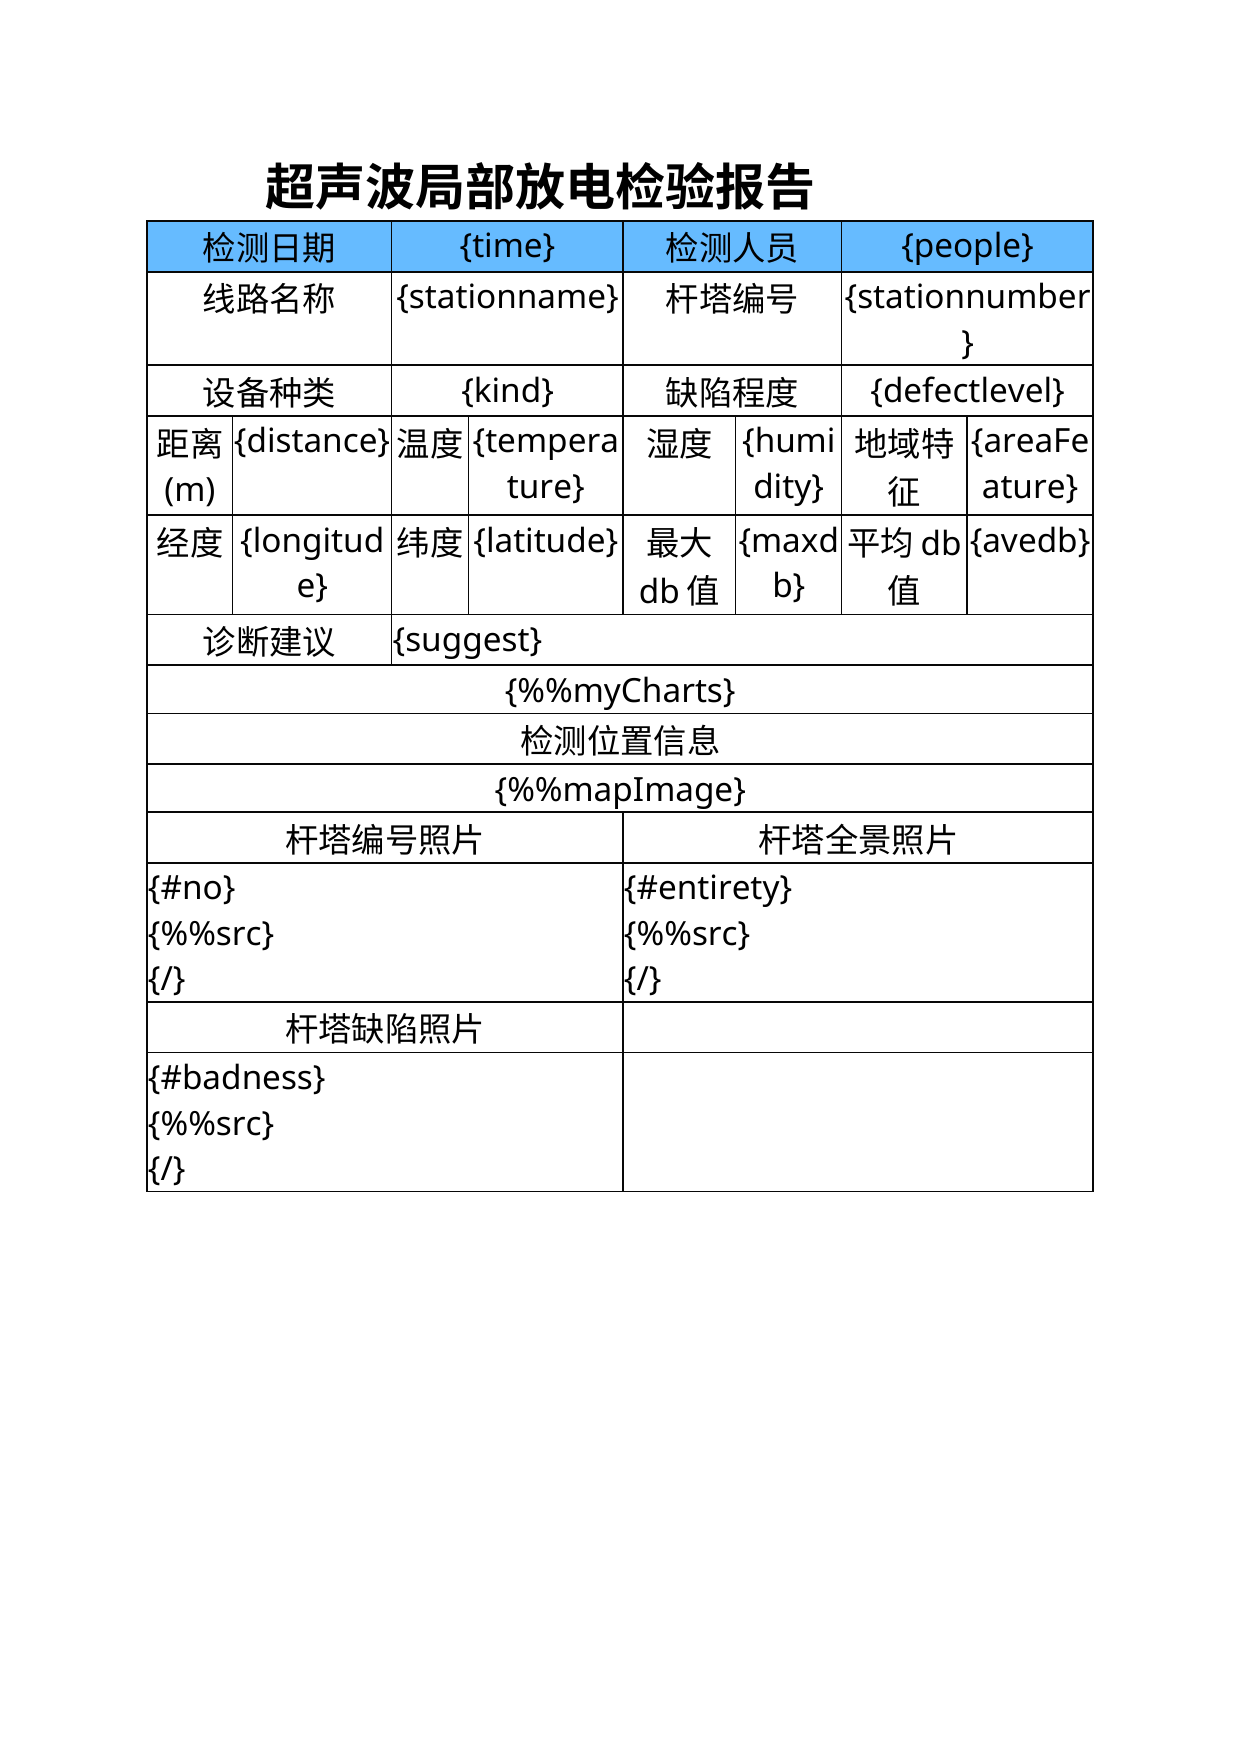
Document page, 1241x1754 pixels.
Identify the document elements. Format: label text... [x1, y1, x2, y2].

table_cell 纬度 [392, 516, 468, 613]
table_cell {temperature} [469, 417, 622, 514]
table_header {time} [392, 222, 622, 271]
table_cell 经度 [148, 516, 232, 613]
table_cell {avedb} [968, 516, 1092, 613]
table_cell {defectlevel} [842, 366, 1092, 415]
table_cell {latitude} [469, 516, 622, 613]
table_cell {%%mapImage} [148, 765, 1092, 811]
table_cell {stationname} [392, 273, 622, 364]
table_cell {#entirety} {%%src} {/} [624, 864, 1092, 1001]
table_cell 设备种类 [148, 366, 391, 415]
table_cell 杆塔缺陷照片 [148, 1003, 622, 1052]
table_cell {#no} {%%src} {/} [148, 864, 622, 1001]
table_cell 杆塔编号照片 [148, 813, 622, 862]
table_cell {suggest} [392, 615, 1092, 664]
table_cell 温度 [392, 417, 468, 514]
table_cell [624, 1053, 1092, 1191]
table_cell 线路名称 [148, 273, 391, 364]
table_cell {#badness} {%%src} {/} [148, 1053, 622, 1191]
table_cell 地域特征 [842, 417, 966, 514]
table_cell {kind} [392, 366, 622, 415]
table_cell {maxdb} [736, 516, 841, 613]
table_header 检测人员 [624, 222, 841, 271]
table_cell {areaFeature} [968, 417, 1092, 514]
table_cell 最大db值 [624, 516, 735, 613]
table_cell 缺陷程度 [624, 366, 841, 415]
table_cell {longitude} [233, 516, 391, 613]
table_cell {%%myCharts} [148, 666, 1092, 712]
table_cell 检测位置信息 [148, 714, 1092, 763]
table_cell {stationnumber} [842, 273, 1092, 364]
table_cell 诊断建议 [148, 615, 391, 664]
table_cell [624, 1003, 1092, 1052]
table_header 检测日期 [148, 222, 391, 271]
table_cell 杆塔全景照片 [624, 813, 1092, 862]
table_header {people} [842, 222, 1092, 271]
table_cell 湿度 [624, 417, 735, 514]
text 超声波局部放电检验报告 [148, 148, 1092, 220]
table_cell 平均db值 [842, 516, 966, 613]
table_cell {humidity} [736, 417, 841, 514]
table_cell 距离(m) [148, 417, 232, 514]
table_cell {distance} [233, 417, 391, 514]
table_cell 杆塔编号 [624, 273, 841, 364]
